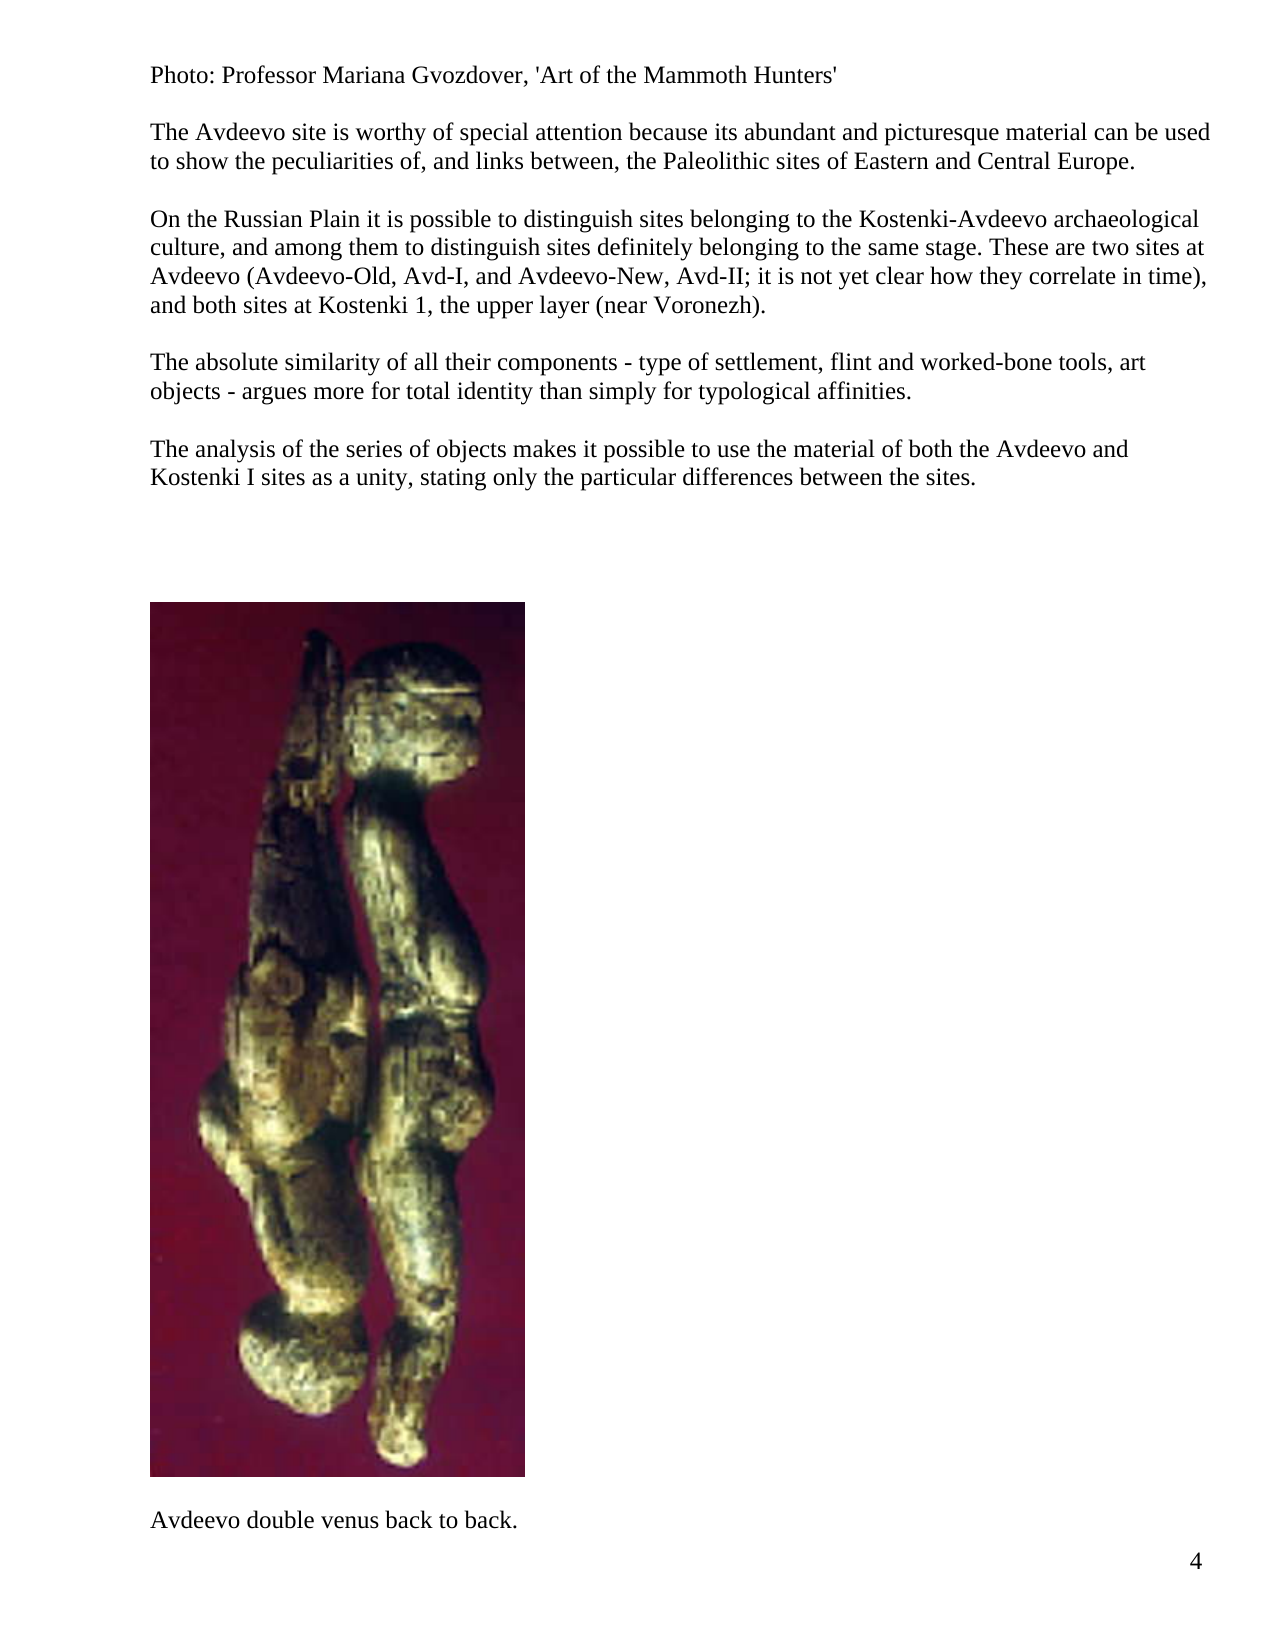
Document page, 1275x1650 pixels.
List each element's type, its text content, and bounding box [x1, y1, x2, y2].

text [150, 603, 1215, 1534]
picture [150, 602, 525, 1477]
